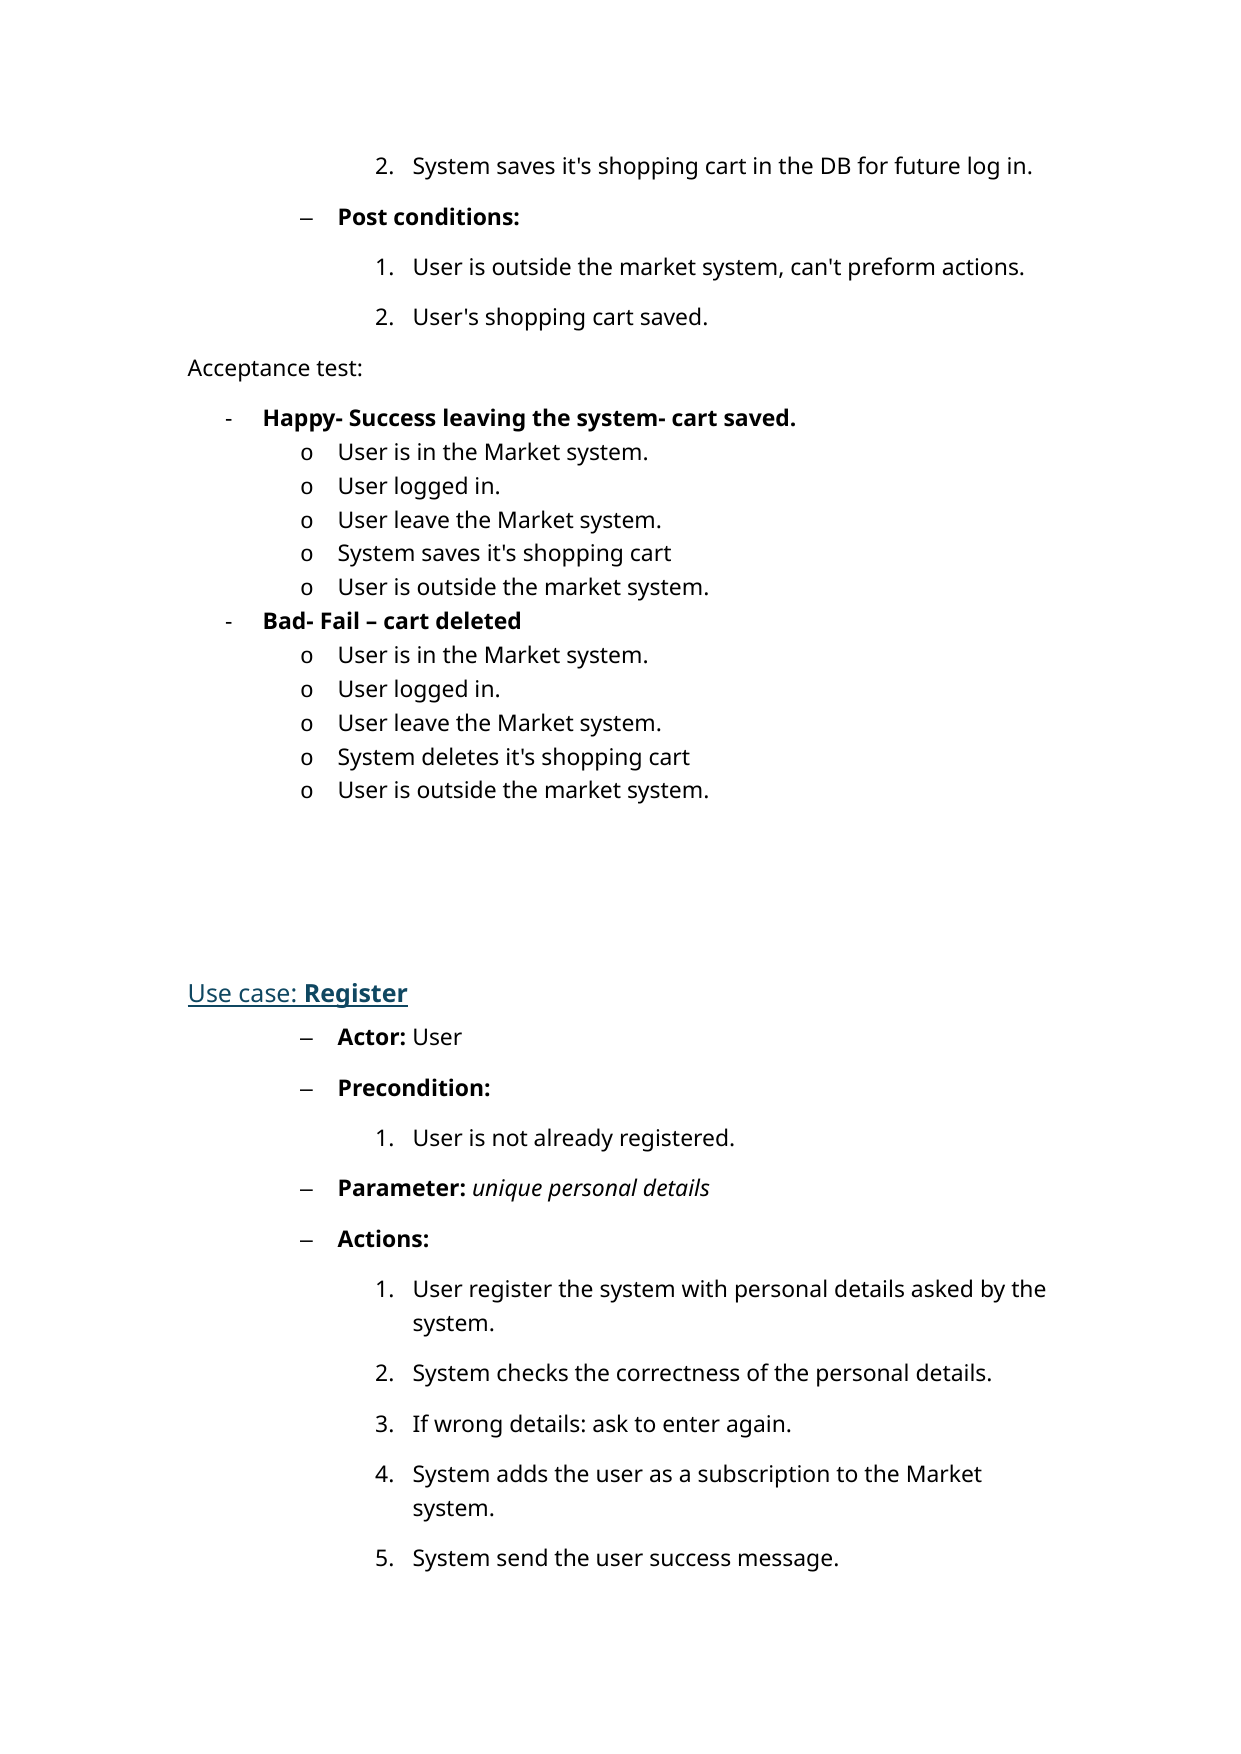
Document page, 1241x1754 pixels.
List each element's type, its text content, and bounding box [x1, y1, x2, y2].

list Happy- Success leaving the system- cart saved. [225, 402, 1053, 433]
list User logged in. [300, 470, 1053, 501]
list System send the user success message. [375, 1542, 1053, 1574]
list System saves it's shopping cart [300, 537, 1053, 569]
list If wrong details: ask to enter again. [375, 1408, 1053, 1439]
list Actions: [300, 1223, 1053, 1254]
list System deletes it's shopping cart [300, 740, 1053, 772]
list Post conditions: [300, 200, 1053, 232]
list System adds the user as a subscription to the Market system. [375, 1458, 1053, 1523]
list User logged in. [300, 673, 1053, 704]
list User is outside the market system, can't preform actions. [375, 251, 1053, 282]
list Precondition: [300, 1072, 1053, 1103]
list User leave the Market system. [300, 503, 1053, 535]
list User register the system with personal details asked by the system. [375, 1273, 1053, 1338]
list System checks the correctness of the personal details. [375, 1357, 1053, 1389]
list System saves it's shopping cart in the DB for future log in. [375, 150, 1053, 181]
list User leave the Market system. [300, 707, 1053, 738]
list Parameter: unique personal details [300, 1172, 1053, 1204]
subtitle Use case: Register [187, 976, 1053, 1010]
text Acceptance test: [187, 352, 1053, 383]
list User is outside the market system. [300, 571, 1053, 603]
list User is outside the market system. [300, 774, 1053, 806]
list User is in the Market system. [300, 436, 1053, 467]
list Bad- Fail – cart deleted [225, 605, 1053, 636]
list User's shopping cart saved. [375, 301, 1053, 332]
list User is not already registered. [375, 1122, 1053, 1153]
list User is in the Market system. [300, 639, 1053, 670]
list Actor: User [300, 1021, 1053, 1052]
